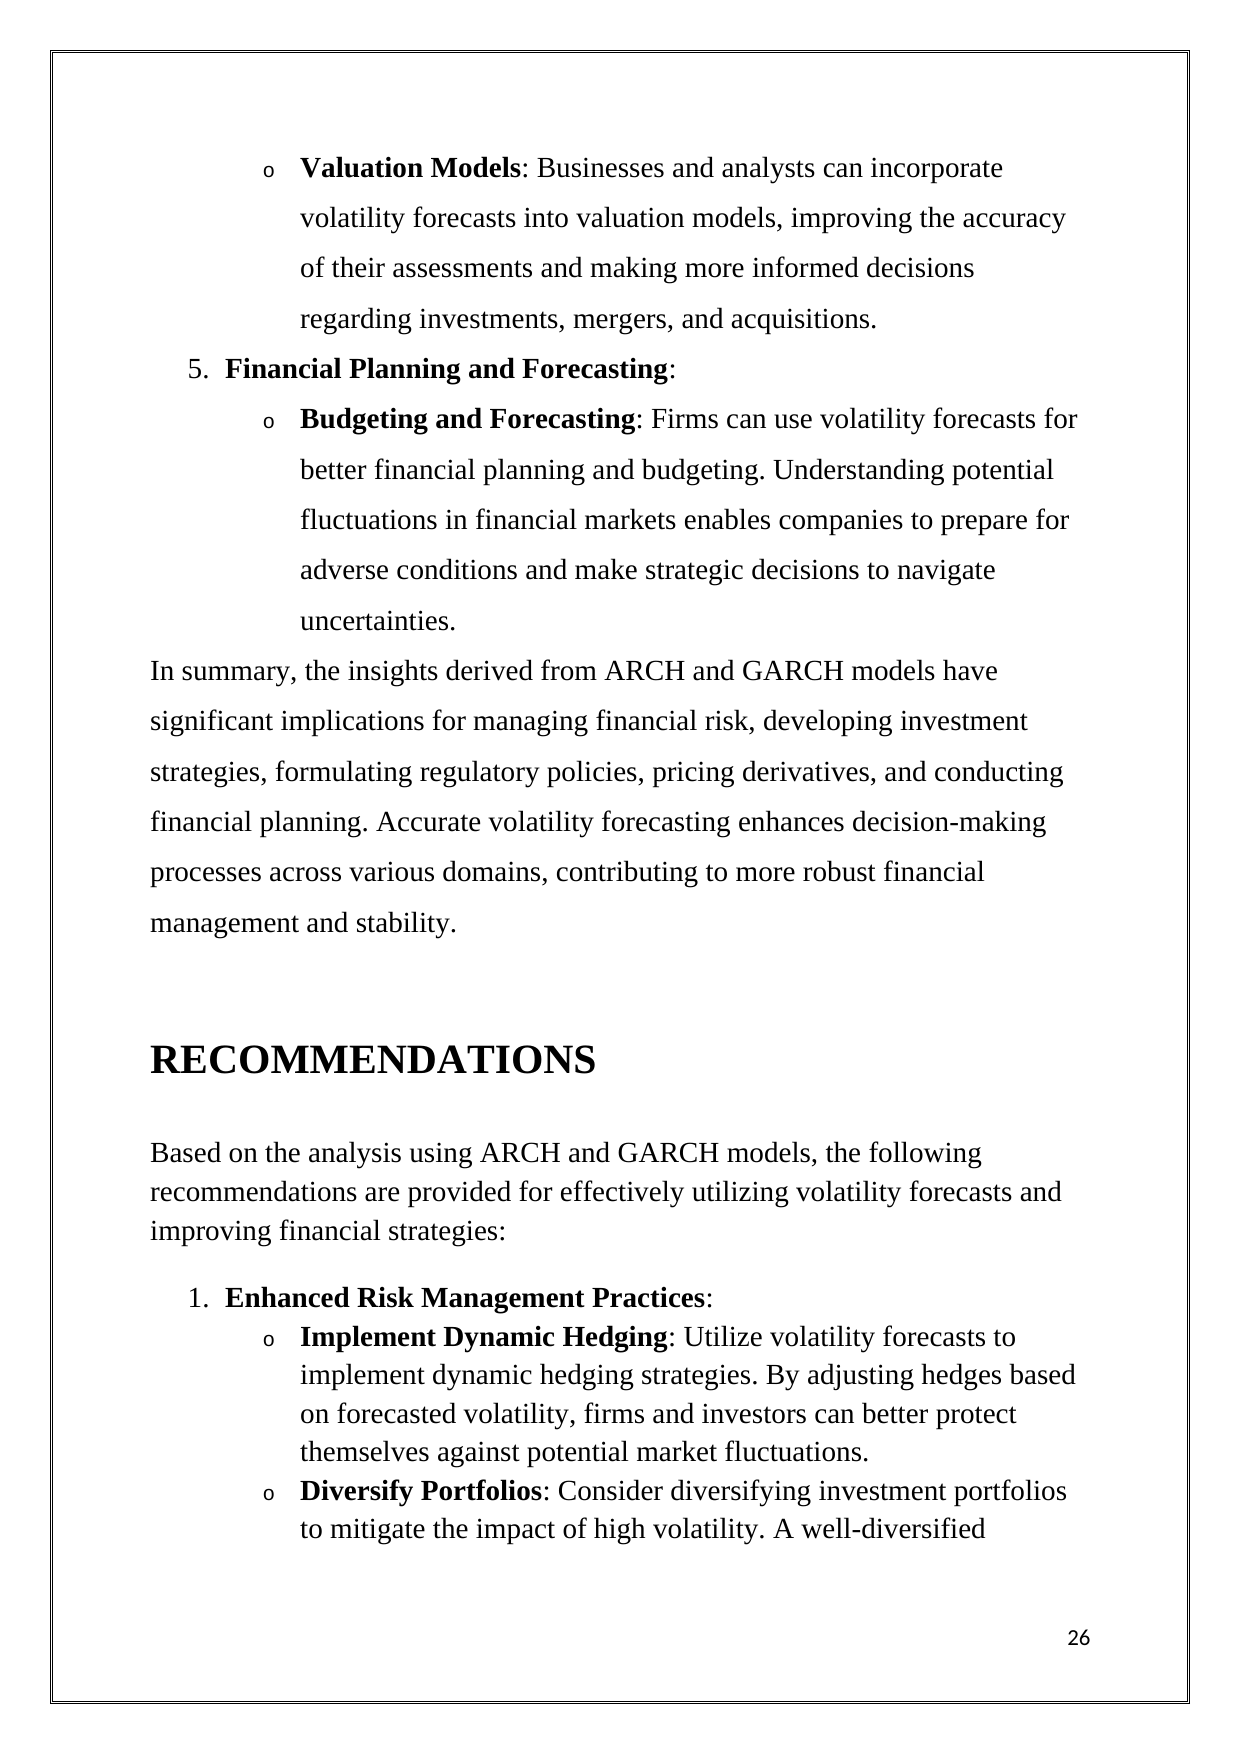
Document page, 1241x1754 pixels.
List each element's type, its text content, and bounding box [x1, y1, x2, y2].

list Financial Planning and Forecasting: [187, 351, 1090, 385]
text In summary, the insights derived from ARCH and GARCH models have significant implications for managing financial risk, developing investment strategies, formulating regulatory policies, pricing derivatives, and conducting financial planning. Accurate volatility forecasting enhances decision-making processes across various domains, contributing to more robust financial management and stability. [150, 653, 1090, 938]
list Budgeting and Forecasting: Firms can use volatility forecasts for better financial planning and budgeting. Understanding potential fluctuations in financial markets enables companies to prepare for adverse conditions and make strategic decisions to navigate uncertainties. [262, 402, 1090, 636]
list Enhanced Risk Management Practices: [187, 1280, 1090, 1314]
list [262, 1473, 1090, 1545]
list Valuation Models: Businesses and analysts can incorporate volatility forecasts into valuation models, improving the accuracy of their assessments and making more informed decisions regarding investments, mergers, and acquisitions. [262, 150, 1090, 334]
list Implement Dynamic Hedging: Utilize volatility forecasts to implement dynamic hedging strategies. By adjusting hedges based on forecasted volatility, firms and investors can better protect themselves against potential market fluctuations. [262, 1319, 1090, 1468]
text Based on the analysis using ARCH and GARCH models, the following recommendations are provided for effectively utilizing volatility forecasts and improving financial strategies: [150, 1136, 1090, 1246]
text RECOMMENDATIONS [150, 1034, 1090, 1082]
